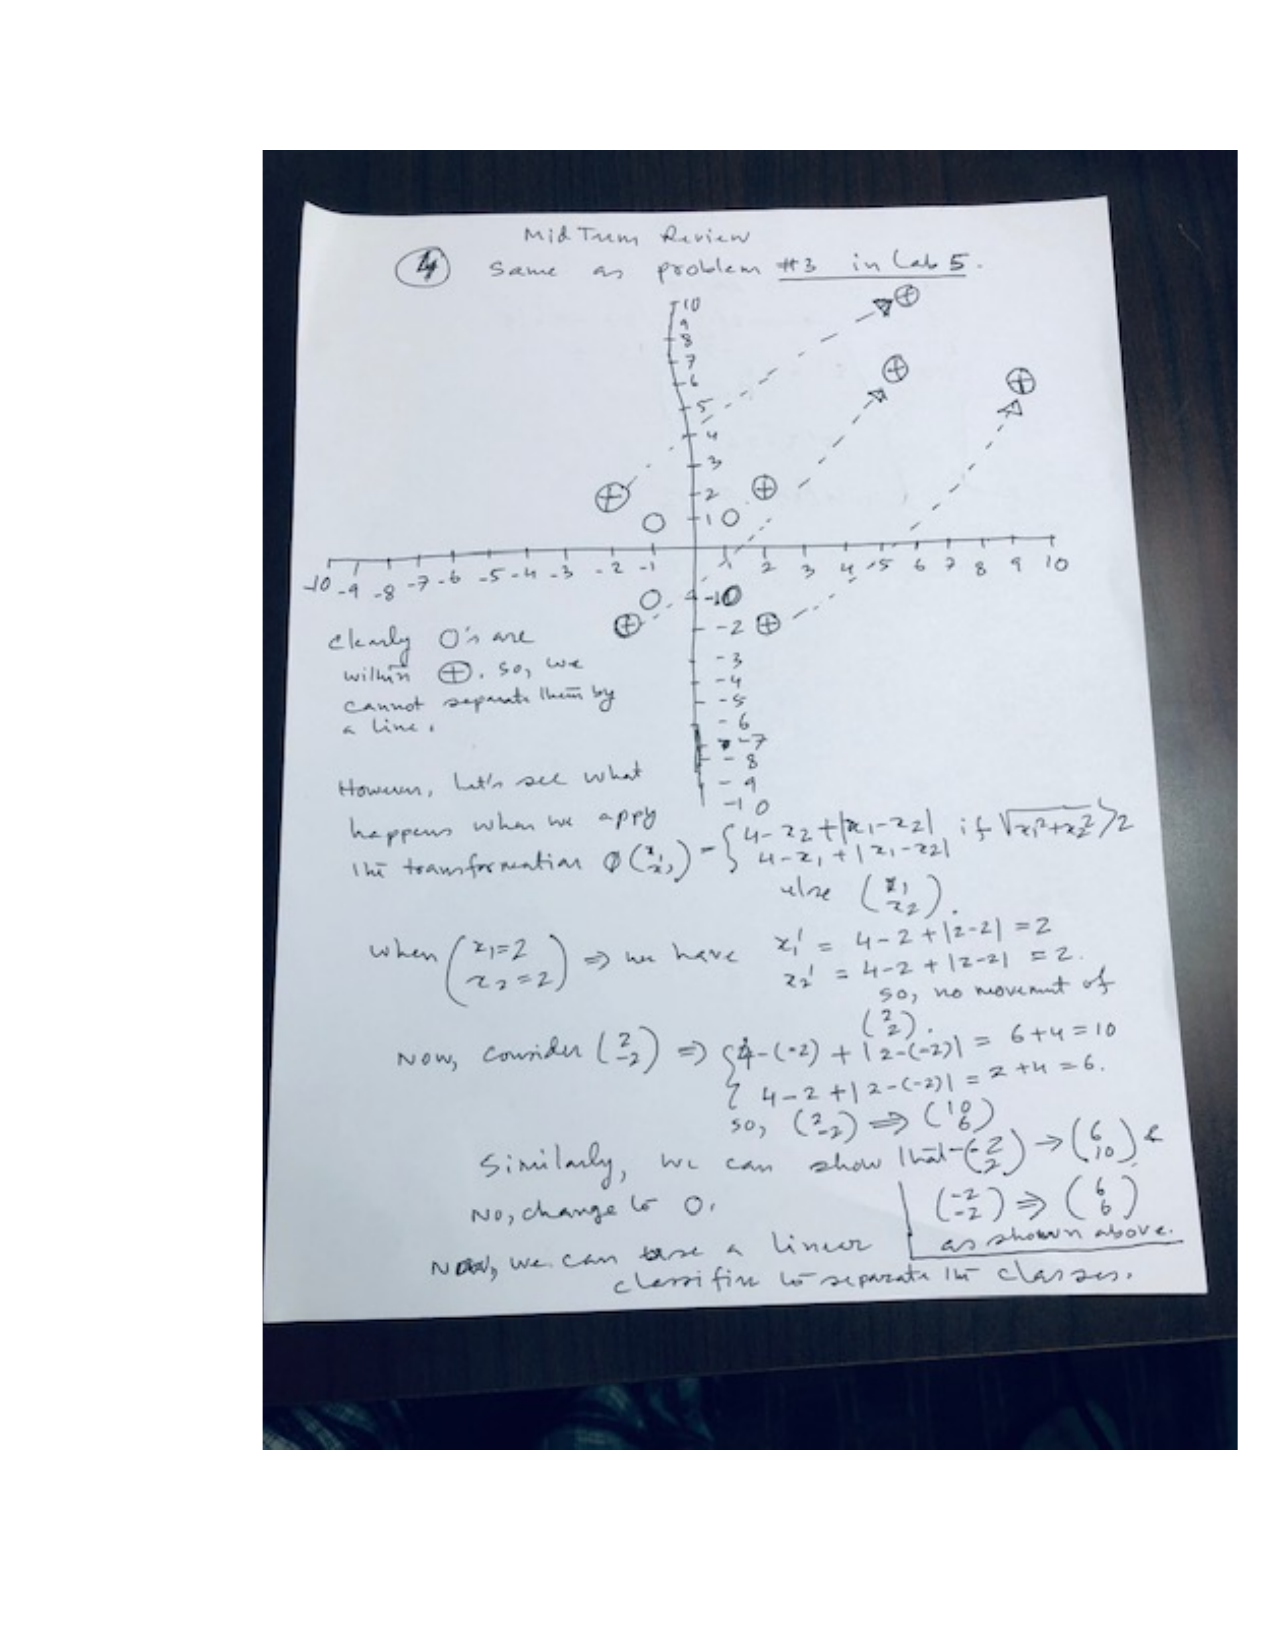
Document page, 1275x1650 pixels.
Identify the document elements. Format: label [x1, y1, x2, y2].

picture [262, 150, 1238, 1450]
